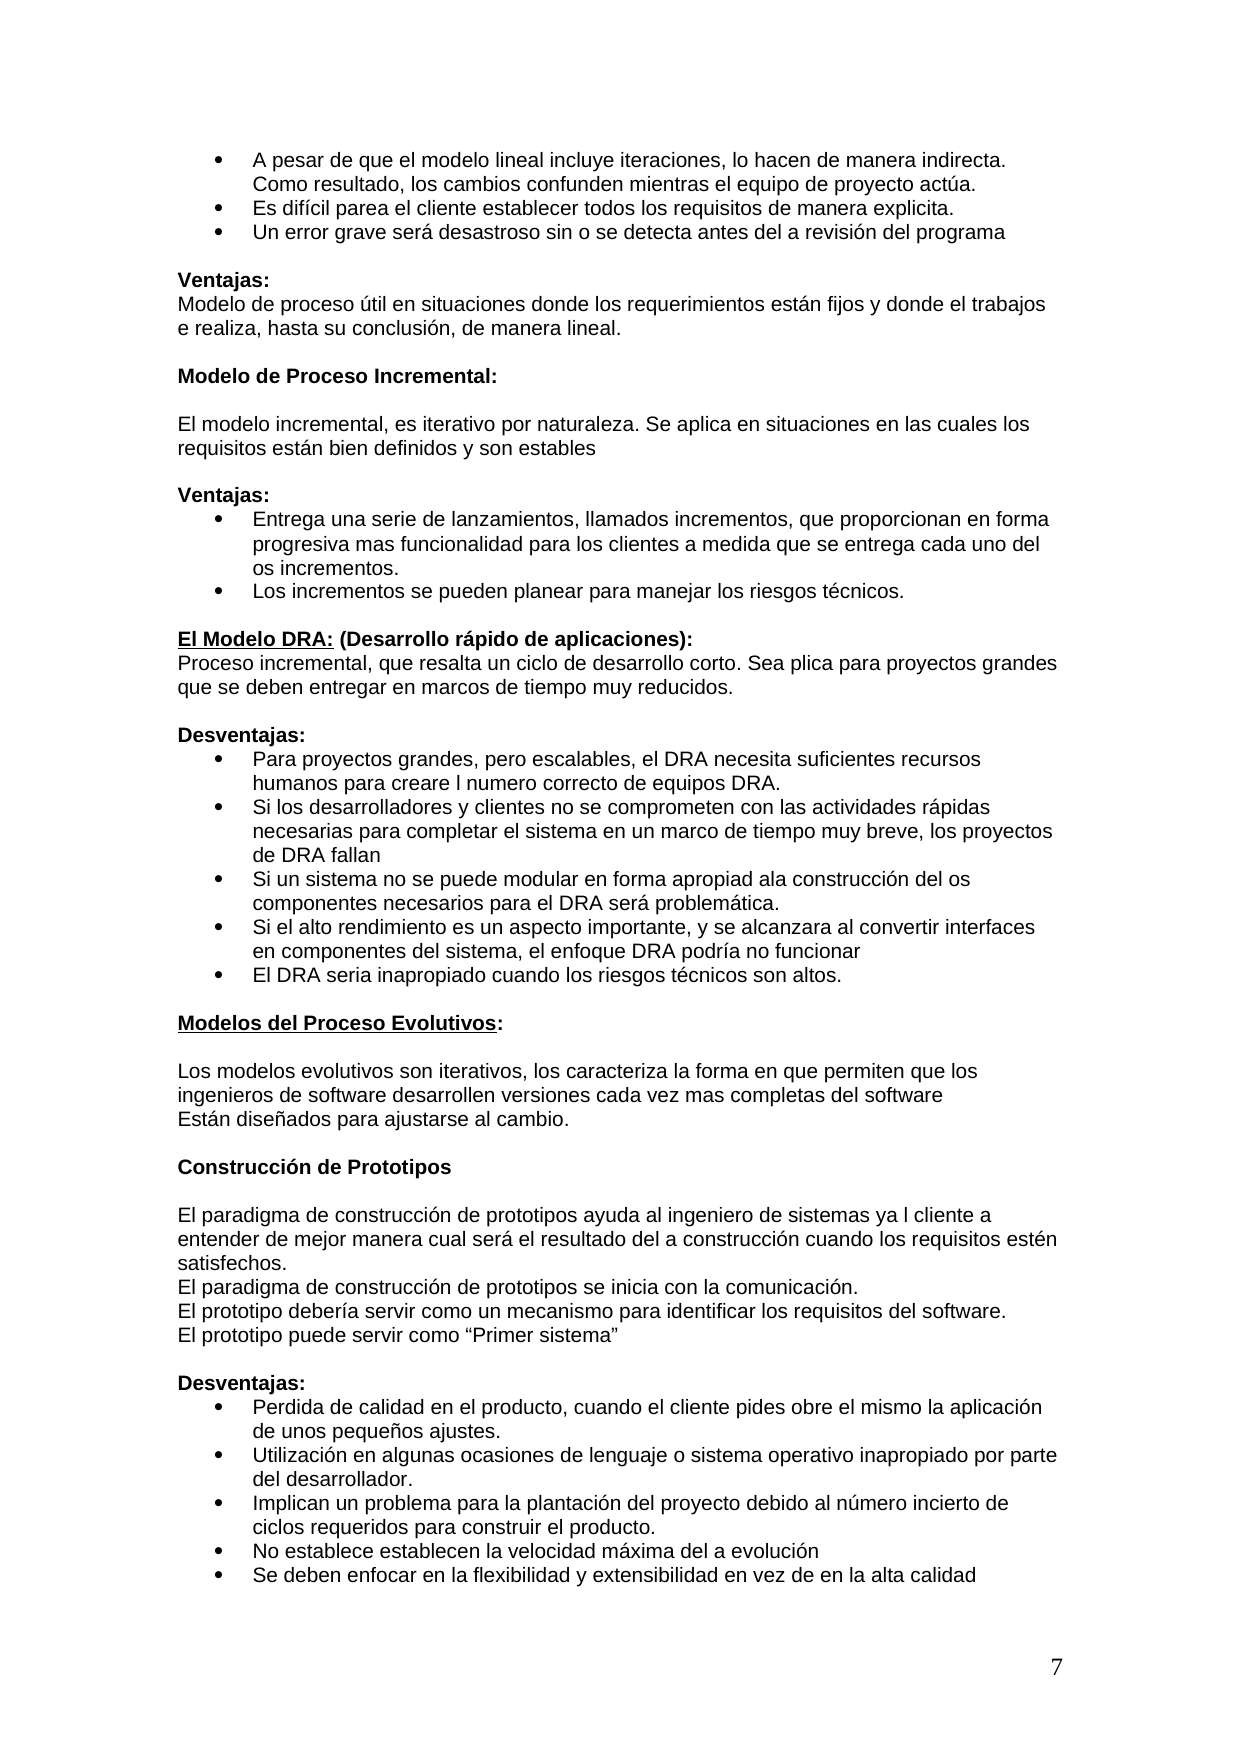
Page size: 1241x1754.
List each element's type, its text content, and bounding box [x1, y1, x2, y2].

text Los modelos evolutivos son iterativos, los caracteriza la forma en que permiten que los ingenieros de software desarrollen versiones cada vez mas completas del software [177, 1059, 1063, 1107]
list Es difícil parea el cliente establecer todos los requisitos de manera explicita. [215, 196, 1063, 220]
list Para proyectos grandes, pero escalables, el DRA necesita suficientes recursos humanos para creare l numero correcto de equipos DRA. [215, 747, 1063, 795]
text Construcción de Prototipos [177, 1155, 1063, 1179]
text Modelo de Proceso Incremental: [177, 363, 1063, 387]
text El prototipo debería servir como un mecanismo para identificar los requisitos del software. [177, 1299, 1063, 1323]
list Implican un problema para la plantación del proyecto debido al número incierto de ciclos requeridos para construir el producto. [215, 1491, 1063, 1538]
list Utilización en algunas ocasiones de lenguaje o sistema operativo inapropiado por parte del desarrollador. [215, 1442, 1063, 1491]
list A pesar de que el modelo lineal incluye iteraciones, lo hacen de manera indirecta. Como resultado, los cambios confunden mientras el equipo de proyecto actúa. [215, 148, 1063, 196]
text Desventajas: [177, 1371, 1063, 1394]
text El modelo incremental, es iterativo por naturaleza. Se aplica en situaciones en las cuales los requisitos están bien definidos y son estables [177, 411, 1063, 459]
text Modelos del Proceso Evolutivos: [177, 1011, 1063, 1035]
text El paradigma de construcción de prototipos se inicia con la comunicación. [177, 1275, 1063, 1299]
list No establece establecen la velocidad máxima del a evolución [215, 1538, 1063, 1563]
text Ventajas: [177, 483, 1063, 507]
list Si los desarrolladores y clientes no se comprometen con las actividades rápidas necesarias para completar el sistema en un marco de tiempo muy breve, los proyectos de DRA fallan [215, 795, 1063, 867]
list El DRA seria inapropiado cuando los riesgos técnicos son altos. [215, 963, 1063, 987]
list Los incrementos se pueden planear para manejar los riesgos técnicos. [215, 579, 1063, 603]
list Si un sistema no se puede modular en forma apropiad ala construcción del os componentes necesarios para el DRA será problemática. [215, 867, 1063, 915]
list Perdida de calidad en el producto, cuando el cliente pides obre el mismo la aplicación de unos pequeños ajustes. [215, 1394, 1063, 1442]
list Entrega una serie de lanzamientos, llamados incrementos, que proporcionan en forma progresiva mas funcionalidad para los clientes a medida que se entrega cada uno del os incrementos. [215, 507, 1063, 579]
text Desventajas: [177, 723, 1063, 747]
text Proceso incremental, que resalta un ciclo de desarrollo corto. Sea plica para proyectos grandes que se deben entregar en marcos de tiempo muy reducidos. [177, 651, 1063, 699]
text El paradigma de construcción de prototipos ayuda al ingeniero de sistemas ya l cliente a entender de mejor manera cual será el resultado del a construcción cuando los requisitos estén satisfechos. [177, 1203, 1063, 1275]
list Un error grave será desastroso sin o se detecta antes del a revisión del programa [215, 220, 1063, 244]
text Modelo de proceso útil en situaciones donde los requerimientos están fijos y donde el trabajos e realiza, hasta su conclusión, de manera lineal. [177, 292, 1063, 339]
text El prototipo puede servir como “Primer sistema” [177, 1323, 1063, 1347]
text El Modelo DRA: (Desarrollo rápido de aplicaciones): [177, 627, 1063, 651]
list Se deben enfocar en la flexibilidad y extensibilidad en vez de en la alta calidad [215, 1563, 1063, 1587]
list Si el alto rendimiento es un aspecto importante, y se alcanzara al convertir interfaces en componentes del sistema, el enfoque DRA podría no funcionar [215, 915, 1063, 963]
text Están diseñados para ajustarse al cambio. [177, 1107, 1063, 1131]
text Ventajas: [177, 268, 1063, 292]
